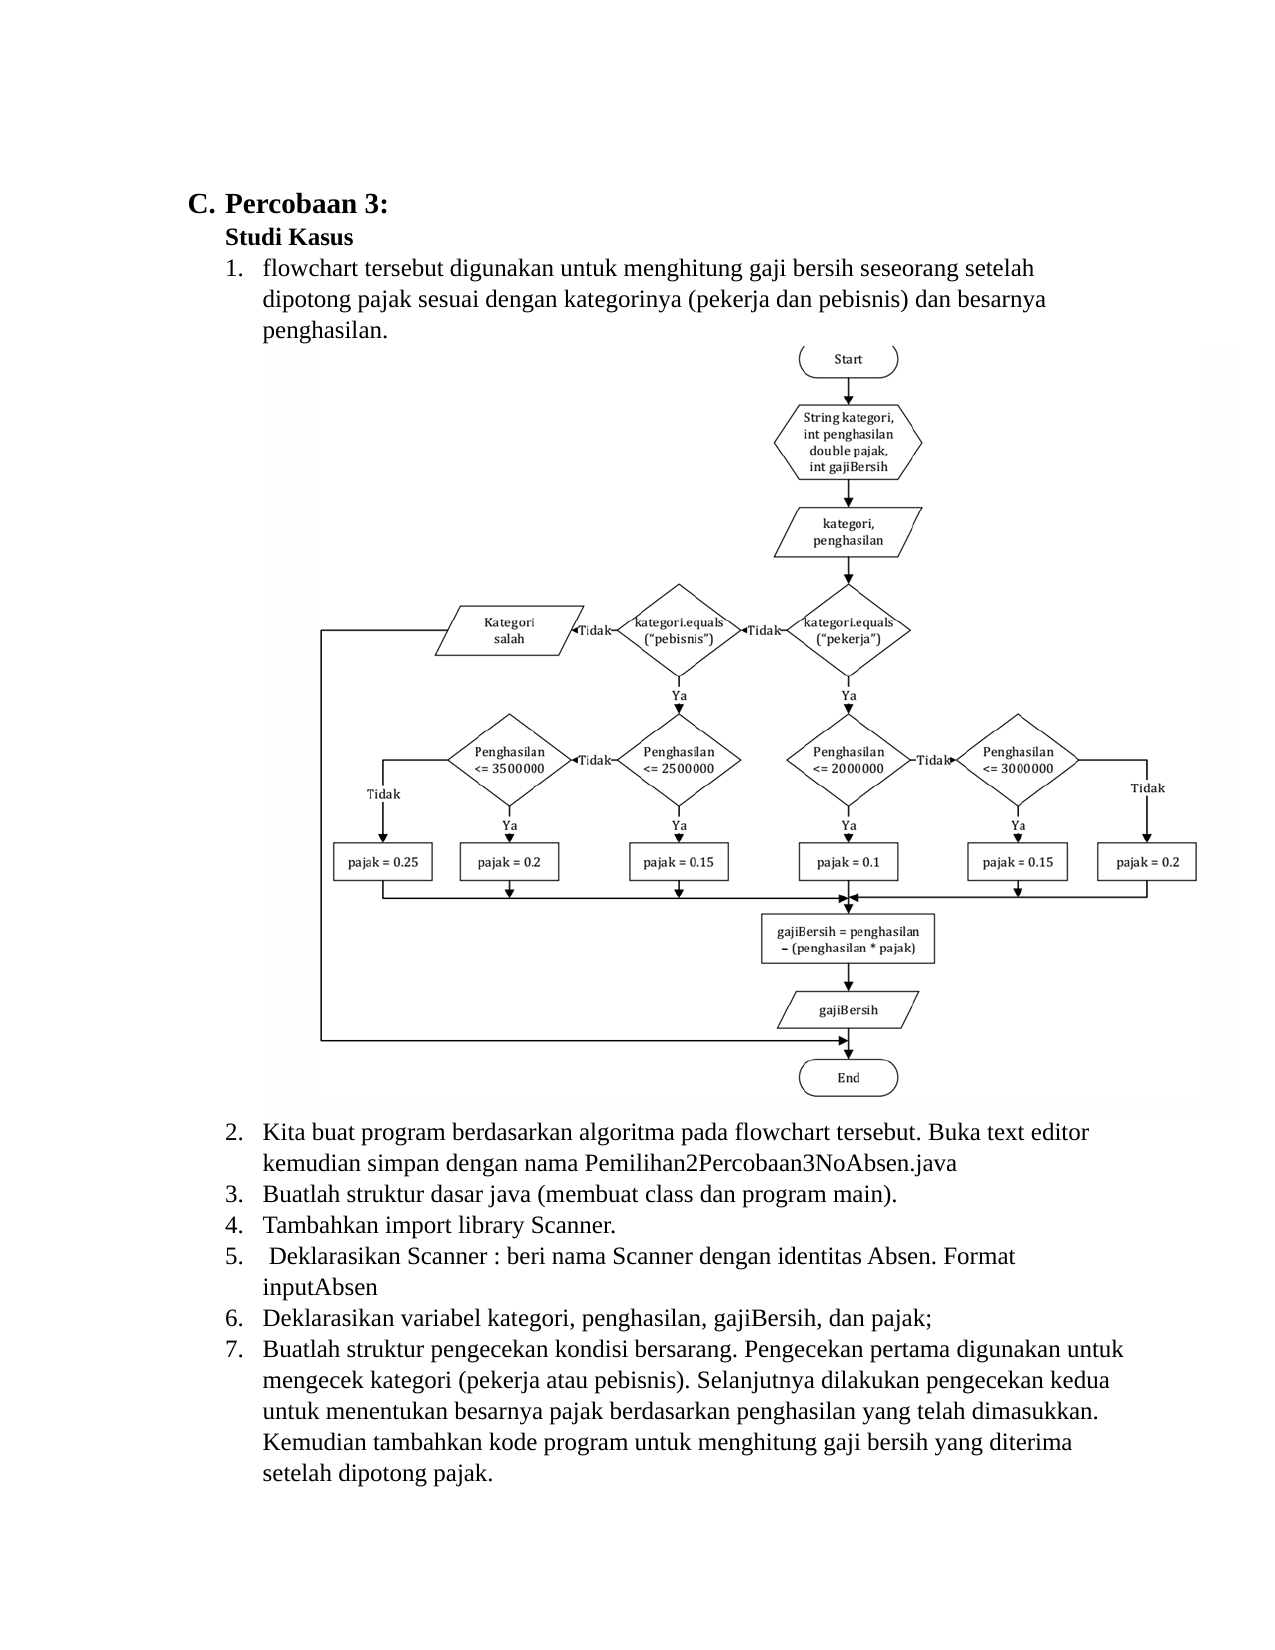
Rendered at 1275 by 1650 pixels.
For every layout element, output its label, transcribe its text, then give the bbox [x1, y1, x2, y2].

list Deklarasikan Scanner : beri nama Scanner dengan identitas Absen. Format inputAbsen [225, 1241, 1125, 1301]
list Kita buat program berdasarkan algoritma pada flowchart tersebut. Buka text editor kemudian simpan dengan nama Pemilihan2Percobaan3NoAbsen.java [225, 1117, 1125, 1176]
list Studi Kasus [225, 222, 1125, 251]
list Percobaan 3: [187, 186, 1125, 220]
list Tambahkan import library Scanner. [225, 1210, 1125, 1238]
list Deklarasikan variabel kategori, penghasilan, gajiBersih, dan pajak; [225, 1303, 1125, 1332]
list flowchart tersebut digunakan untuk menghitung gaji bersih seseorang setelah dipotong pajak sesuai dengan kategorinya (pekerja dan pebisnis) dan besarnya penghasilan. [225, 253, 1125, 344]
picture [262, 346, 1238, 1115]
list Buatlah struktur pengecekan kondisi bersarang. Pengecekan pertama digunakan untuk mengecek kategori (pekerja atau pebisnis). Selanjutnya dilakukan pengecekan kedua untuk menentukan besarnya pajak berdasarkan penghasilan yang telah dimasukkan. Kemudian tambahkan kode program untuk menghitung gaji bersih yang diterima setelah dipotong pajak. [225, 1334, 1125, 1487]
list Buatlah struktur dasar java (membuat class dan program main). [225, 1179, 1125, 1207]
